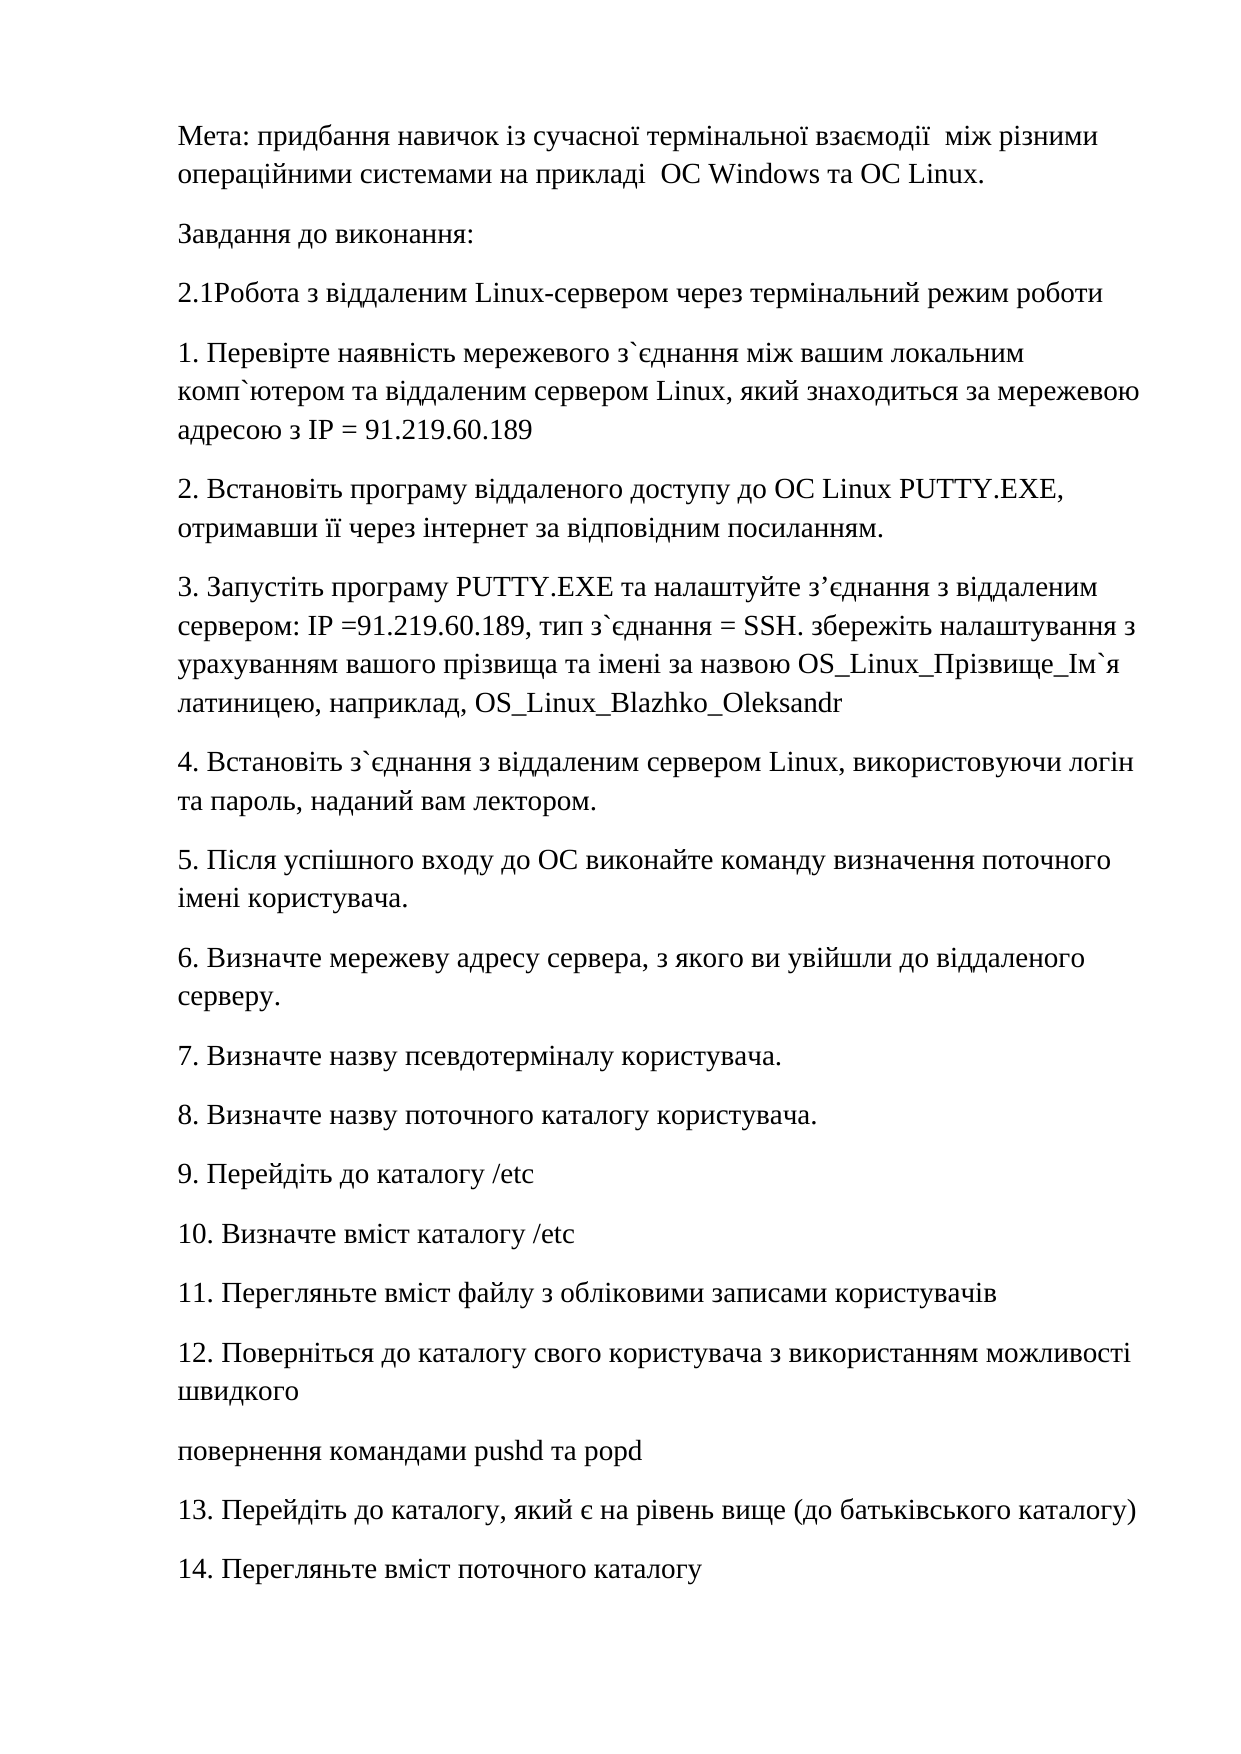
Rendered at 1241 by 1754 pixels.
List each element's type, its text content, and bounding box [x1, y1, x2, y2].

text 8. Визначте назву поточного каталогу користувача. [177, 1097, 1152, 1131]
text 7. Визначте назву псевдотерміналу користувача. [177, 1038, 1152, 1071]
text 10. Визначте вміст каталогу /etc [177, 1216, 1152, 1249]
text 5. Після успішного входу до ОС виконайте команду визначення поточного імені користувача. [177, 842, 1152, 914]
text 11. Перегляньте вміст файлу з обліковими записами користувачів [177, 1275, 1152, 1309]
text 1. Перевірте наявність мережевого з`єднання між вашим локальним комп`ютером та віддаленим сервером Linux, який знаходиться за мережевою адресою з IP = 91.219.60.189 [177, 335, 1152, 445]
text 2.1Робота з віддаленим Linux-сервером через термінальний режим роботи [177, 275, 1152, 309]
text 4. Встановіть з`єднання з віддаленим сервером Linux, використовуючи логін та пароль, наданий вам лектором. [177, 744, 1152, 816]
text 12. Поверніться до каталогу свого користувача з використанням можливості швидкого [177, 1335, 1152, 1407]
text 2. Встановіть програму віддаленого доступу до ОС Linux PUTTY.EXE, отримавши її через інтернет за відповідним посиланням. [177, 471, 1152, 543]
text Мета: придбання навичок із сучасної термінальної взаємодії між різними операційними системами на прикладі ОС Windows та ОС Linux. [177, 118, 1152, 190]
text 13. Перейдіть до каталогу, який є на рівень вище (до батьківського каталогу) [177, 1492, 1152, 1526]
text повернення командами pushd та popd [177, 1433, 1152, 1466]
text 9. Перейдіть до каталогу /etc [177, 1157, 1152, 1190]
text 14. Перегляньте вміст поточного каталогу [177, 1551, 1152, 1585]
text Завдання до виконання: [177, 216, 1152, 249]
text 3. Запустіть програму PUTTY.EXE та налаштуйте з’єднання з віддаленим сервером: IP =91.219.60.189, тип з`єднання = SSH. збережіть налаштування з урахуванням вашого прізвища та імені за назвою OS_Linux_Прізвище_Ім`я латиницею, наприклад, OS_Linux_Blazhko_Oleksandr [177, 569, 1152, 718]
text 6. Визначте мережеву адресу сервера, з якого ви увійшли до віддаленого серверу. [177, 940, 1152, 1012]
